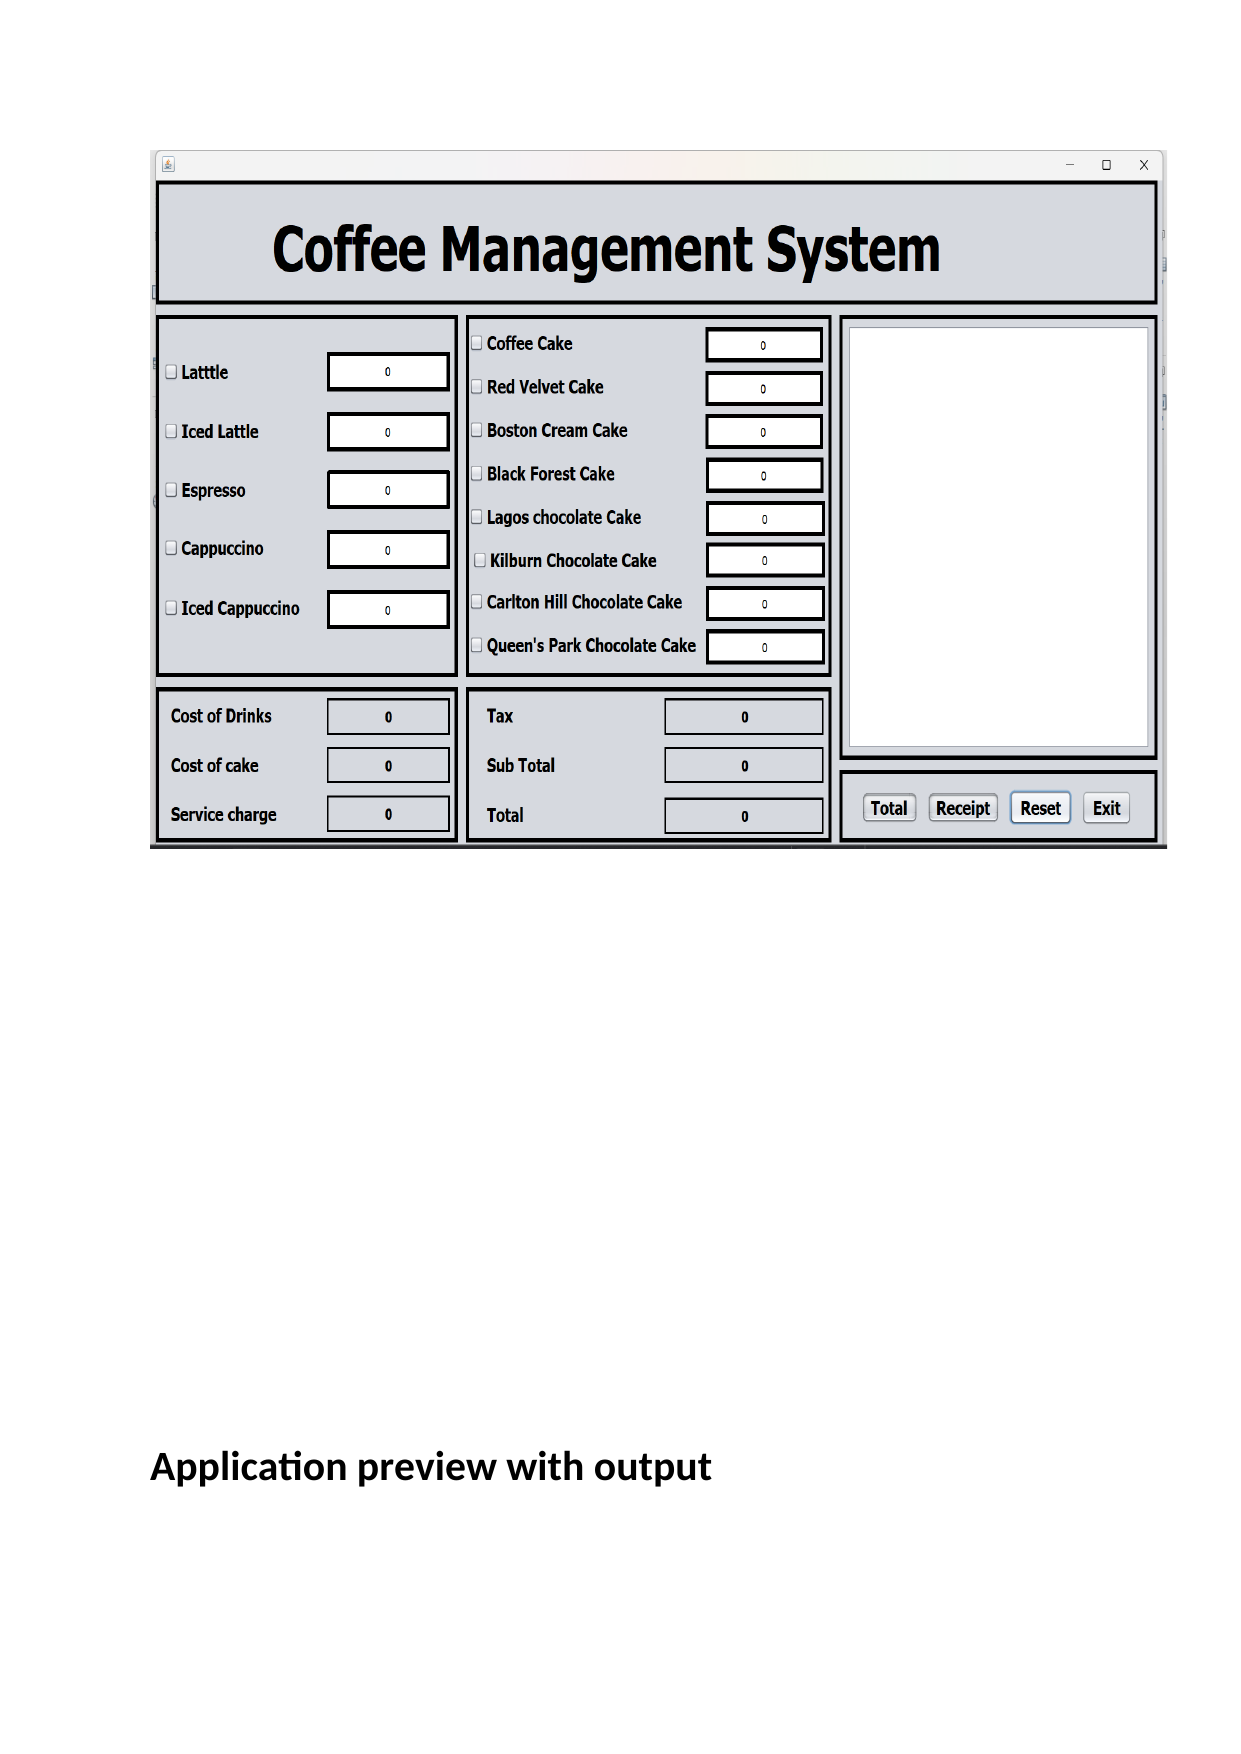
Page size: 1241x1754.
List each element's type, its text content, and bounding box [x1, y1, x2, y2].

picture [150, 150, 1168, 849]
list Application preview with output [150, 1440, 1090, 1491]
